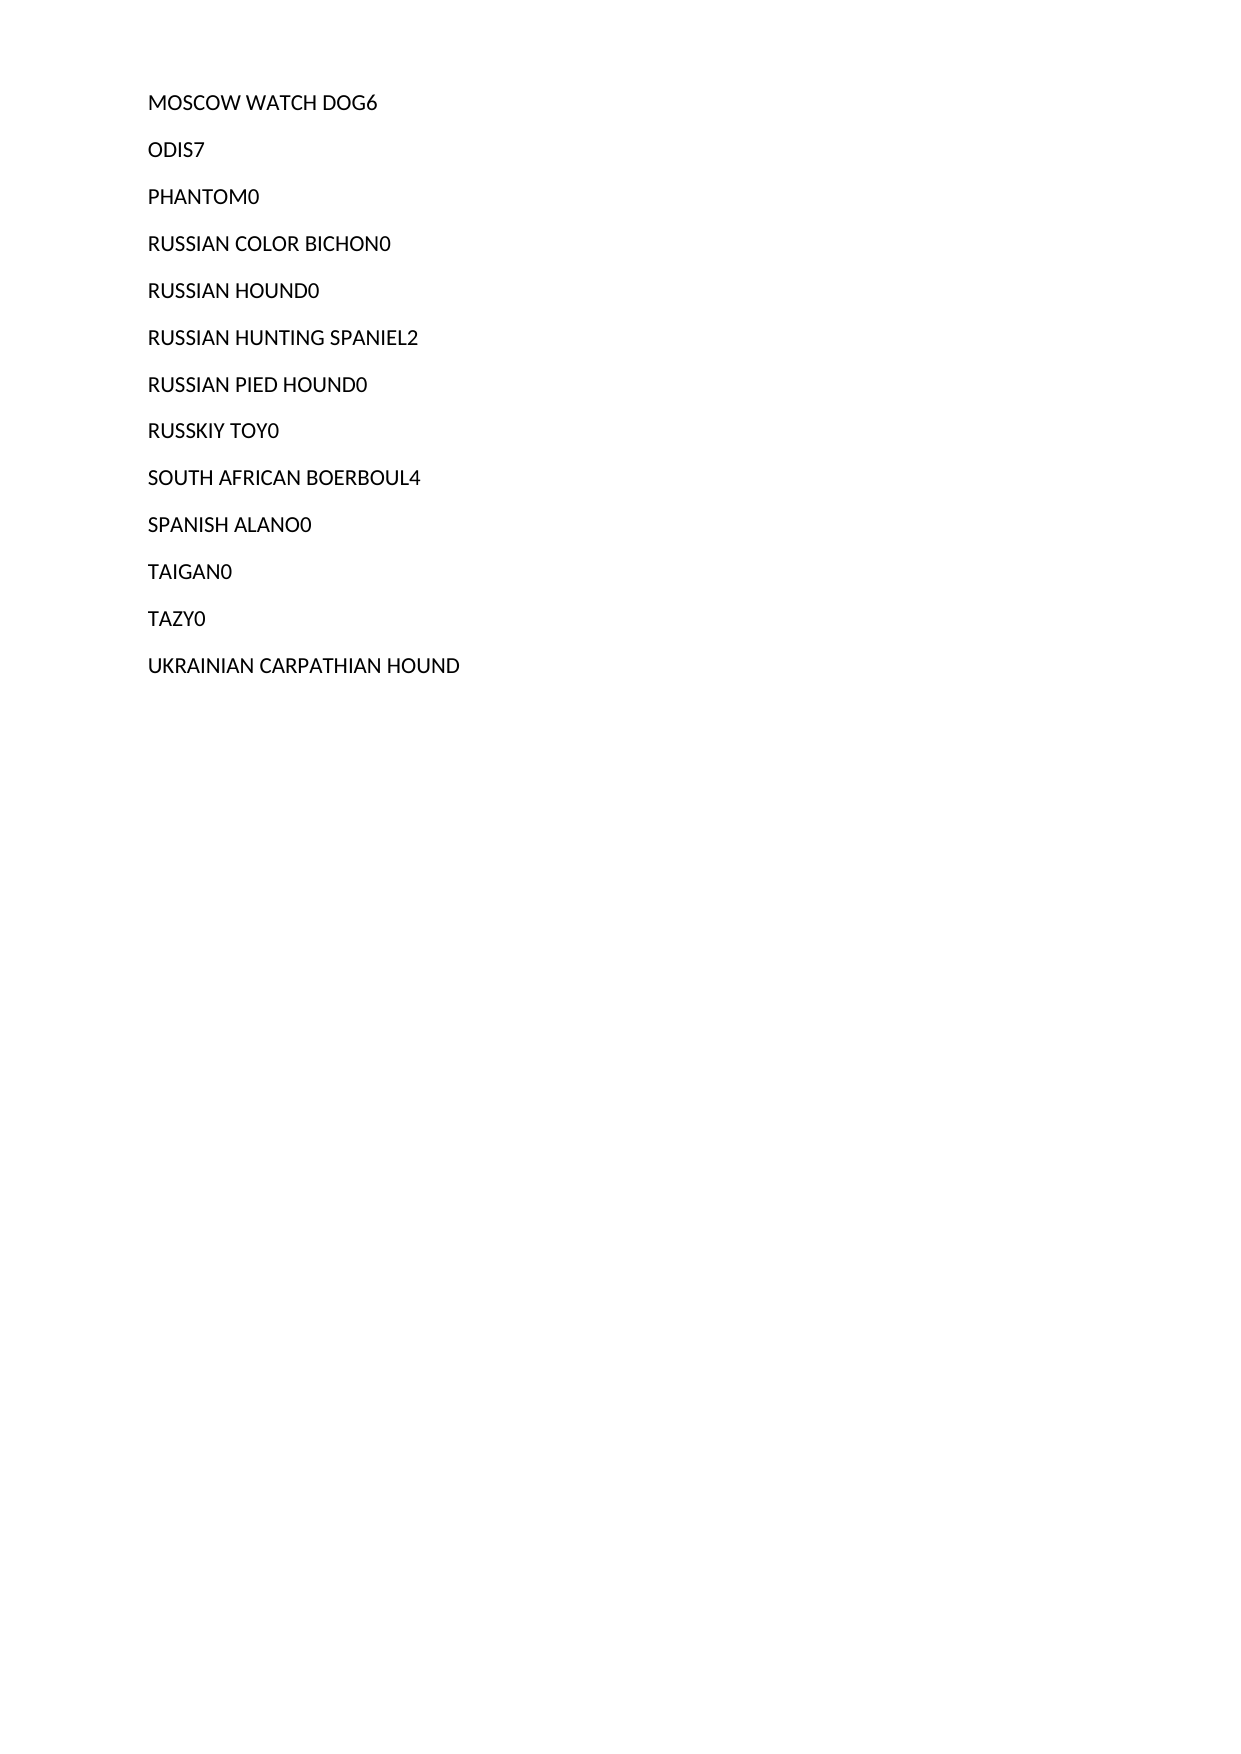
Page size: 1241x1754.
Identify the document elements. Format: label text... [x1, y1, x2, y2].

text SPANISH ALANO0 [148, 510, 1152, 538]
text RUSSKIY TOY0 [148, 417, 1152, 445]
text RUSSIAN COLOR BICHON0 [148, 229, 1152, 257]
text RUSSIAN PIED HOUND0 [148, 370, 1152, 398]
text SOUTH AFRICAN BOERBOUL4 [148, 463, 1152, 492]
text RUSSIAN HOUND0 [148, 276, 1152, 304]
text RUSSIAN HUNTING SPANIEL2 [148, 323, 1152, 351]
text TAIGAN0 [148, 557, 1152, 585]
text MOSCOW WATCH DOG6 [148, 88, 1152, 117]
text PHANTOM0 [148, 182, 1152, 210]
text ODIS7 [148, 135, 1152, 163]
text UKRAINIAN CARPATHIAN HOUND [148, 651, 1152, 679]
text TAZY0 [148, 604, 1152, 632]
